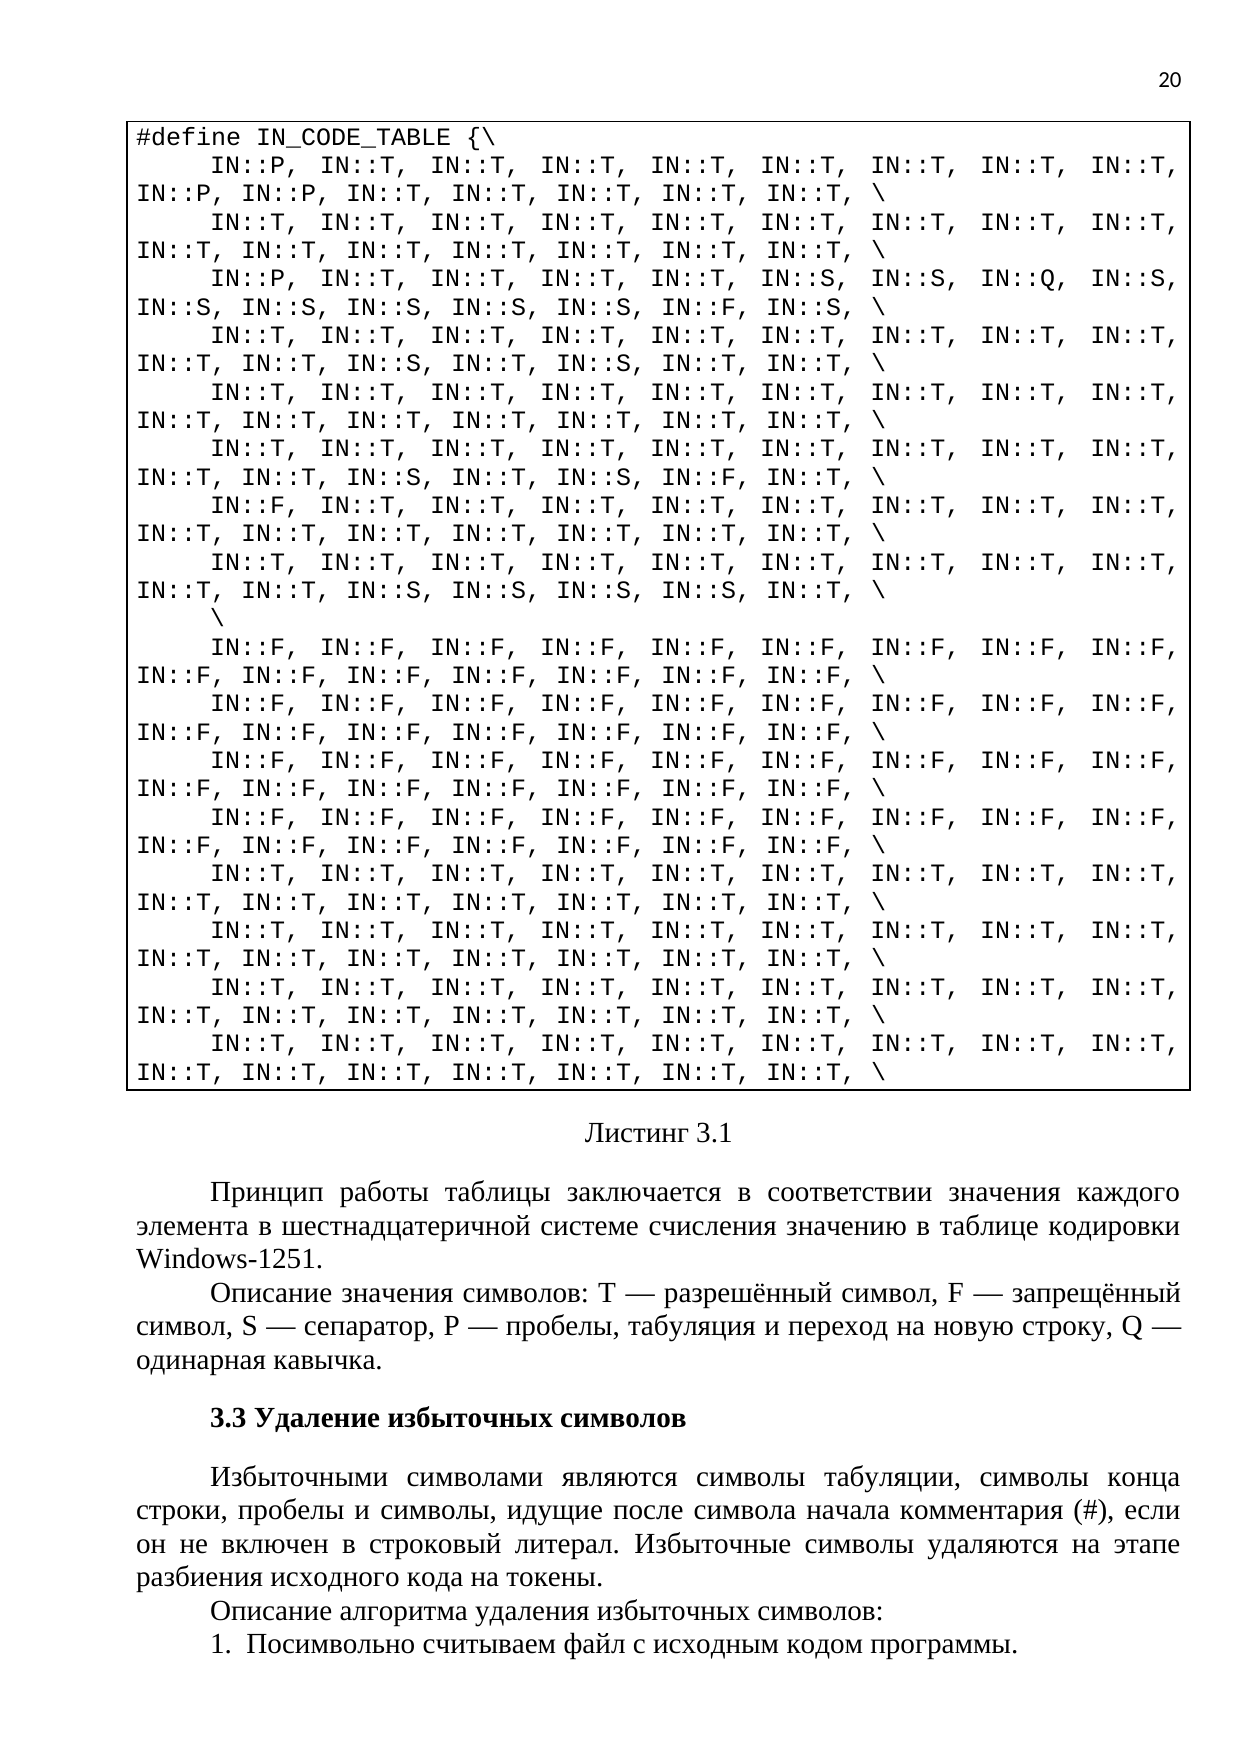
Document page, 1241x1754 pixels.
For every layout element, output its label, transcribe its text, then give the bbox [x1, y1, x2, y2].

text IN::T, IN::T, IN::T, IN::T, IN::T, IN::T, IN::T, IN::T, IN::T, IN::T, IN::T, IN::T, IN::T, IN::T, IN::T, IN::T, \ [136, 209, 1181, 266]
text 3.3 Удаление избыточных символов [136, 1400, 1181, 1434]
text Листинг 3.1 [136, 1116, 1181, 1149]
text IN::T, IN::T, IN::T, IN::T, IN::T, IN::T, IN::T, IN::T, IN::T, IN::T, IN::T, IN::S, IN::S, IN::S, IN::S, IN::T, \ \ [136, 549, 1181, 634]
text IN::P, IN::T, IN::T, IN::T, IN::T, IN::S, IN::S, IN::Q, IN::S, IN::S, IN::S, IN::S, IN::S, IN::S, IN::F, IN::S, \ [136, 266, 1181, 322]
text IN::F, IN::F, IN::F, IN::F, IN::F, IN::F, IN::F, IN::F, IN::F, IN::F, IN::F, IN::F, IN::F, IN::F, IN::F, IN::F, \ [136, 691, 1181, 747]
text Описание алгоритма удаления избыточных символов: [136, 1593, 1181, 1627]
text #define IN_CODE_TABLE {\ [128, 122, 1189, 152]
text IN::T, IN::T, IN::T, IN::T, IN::T, IN::T, IN::T, IN::T, IN::T, IN::T, IN::T, IN::S, IN::T, IN::S, IN::T, IN::T, \ [136, 322, 1181, 379]
text IN::F, IN::T, IN::T, IN::T, IN::T, IN::T, IN::T, IN::T, IN::T, IN::T, IN::T, IN::T, IN::T, IN::T, IN::T, IN::T, \ [136, 492, 1181, 549]
text IN::T, IN::T, IN::T, IN::T, IN::T, IN::T, IN::T, IN::T, IN::T, IN::T, IN::T, IN::T, IN::T, IN::T, IN::T, IN::T, \ [136, 917, 1181, 974]
text Избыточными символами являются символы табуляции, символы конца строки, пробелы и символы, идущие после символа начала комментария (#), если он не включен в строковый литерал. Избыточные символы удаляются на этапе разбиения исходного кода на токены. [136, 1459, 1181, 1593]
text Описание значения символов: T — разрешённый символ, F — запрещённый символ, S — сепаратор, P — пробелы, табуляция и переход на новую строку, Q — одинарная кавычка. [136, 1275, 1181, 1375]
text IN::T, IN::T, IN::T, IN::T, IN::T, IN::T, IN::T, IN::T, IN::T, IN::T, IN::T, IN::T, IN::T, IN::T, IN::T, IN::T, \ [136, 974, 1181, 1028]
text IN::T, IN::T, IN::T, IN::T, IN::T, IN::T, IN::T, IN::T, IN::T, IN::T, IN::T, IN::S, IN::T, IN::S, IN::F, IN::T, \ [136, 436, 1181, 492]
text IN::F, IN::F, IN::F, IN::F, IN::F, IN::F, IN::F, IN::F, IN::F, IN::F, IN::F, IN::F, IN::F, IN::F, IN::F, IN::F, \ [136, 634, 1181, 691]
text IN::T, IN::T, IN::T, IN::T, IN::T, IN::T, IN::T, IN::T, IN::T, IN::T, IN::T, IN::T, IN::T, IN::T, IN::T, IN::T, \ [136, 379, 1181, 436]
text IN::T, IN::T, IN::T, IN::T, IN::T, IN::T, IN::T, IN::T, IN::T, IN::T, IN::T, IN::T, IN::T, IN::T, IN::T, IN::T, \ [128, 1028, 1189, 1089]
text IN::P, IN::T, IN::T, IN::T, IN::T, IN::T, IN::T, IN::T, IN::T, IN::P, IN::P, IN::T, IN::T, IN::T, IN::T, IN::T, \ [136, 152, 1181, 209]
text IN::F, IN::F, IN::F, IN::F, IN::F, IN::F, IN::F, IN::F, IN::F, IN::F, IN::F, IN::F, IN::F, IN::F, IN::F, IN::F, \ [136, 804, 1181, 861]
text Принцип работы таблицы заключается в соответствии значения каждого элемента в шестнадцатеричной системе счисления значению в таблице кодировки Windows-1251. [136, 1174, 1181, 1275]
text IN::F, IN::F, IN::F, IN::F, IN::F, IN::F, IN::F, IN::F, IN::F, IN::F, IN::F, IN::F, IN::F, IN::F, IN::F, IN::F, \ [136, 747, 1181, 804]
text 1. Посимвольно считываем файл с исходным кодом программы. [136, 1627, 1181, 1660]
text IN::T, IN::T, IN::T, IN::T, IN::T, IN::T, IN::T, IN::T, IN::T, IN::T, IN::T, IN::T, IN::T, IN::T, IN::T, IN::T, \ [136, 861, 1181, 917]
